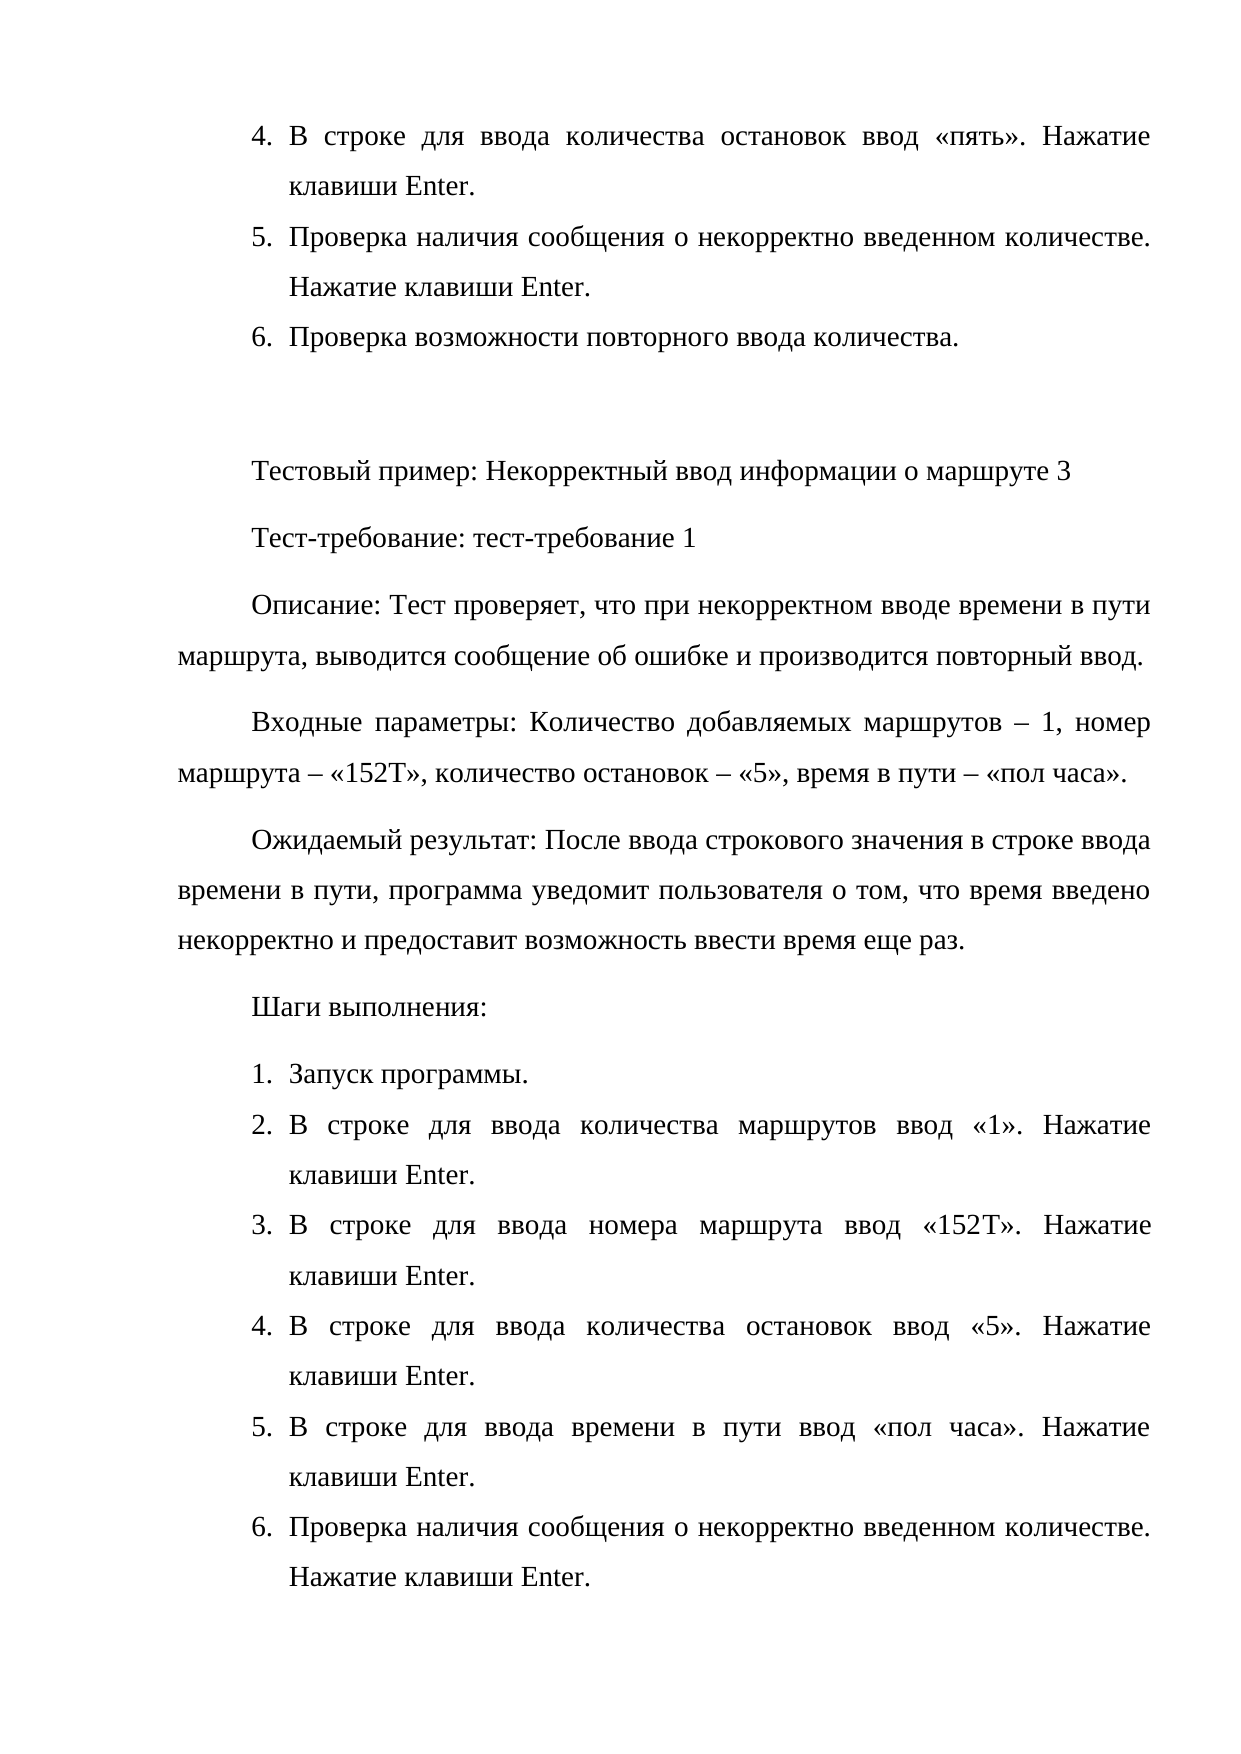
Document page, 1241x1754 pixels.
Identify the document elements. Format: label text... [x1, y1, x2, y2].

list Проверка наличия сообщения о некорректно введенном количестве. Нажатие клавиши Enter. [251, 219, 1152, 303]
text Тест-требование: тест-требование 1 [177, 520, 1152, 554]
text Шаги выполнения: [177, 989, 1152, 1023]
text Описание: Тест проверяет, что при некорректном вводе времени в пути маршрута, выводится сообщение об ошибке и производится повторный ввод. [177, 587, 1152, 671]
list Проверка наличия сообщения о некорректно введенном количестве. Нажатие клавиши Enter. [251, 1509, 1152, 1593]
text Тестовый пример: Некорректный ввод информации о маршруте 3 [177, 453, 1152, 487]
list В строке для ввода количества маршрутов ввод «1». Нажатие клавиши Enter. [251, 1107, 1152, 1191]
list В строке для ввода номера маршрута ввод «152T». Нажатие клавиши Enter. [251, 1207, 1152, 1291]
list Проверка возможности повторного ввода количества. [251, 319, 1152, 353]
text Входные параметры: Количество добавляемых маршрутов – 1, номер маршрута – «152T», количество остановок – «5», время в пути – «пол часа». [177, 704, 1152, 788]
list В строке для ввода количества остановок ввод «пять». Нажатие клавиши Enter. [251, 118, 1152, 202]
text Ожидаемый результат: После ввода строкового значения в строке ввода времени в пути, программа уведомит пользователя о том, что время введено некорректно и предоставит возможность ввести время еще раз. [177, 822, 1152, 956]
list В строке для ввода времени в пути ввод «пол часа». Нажатие клавиши Enter. [251, 1409, 1152, 1492]
list В строке для ввода количества остановок ввод «5». Нажатие клавиши Enter. [251, 1308, 1152, 1392]
list Запуск программы. [251, 1056, 1152, 1090]
